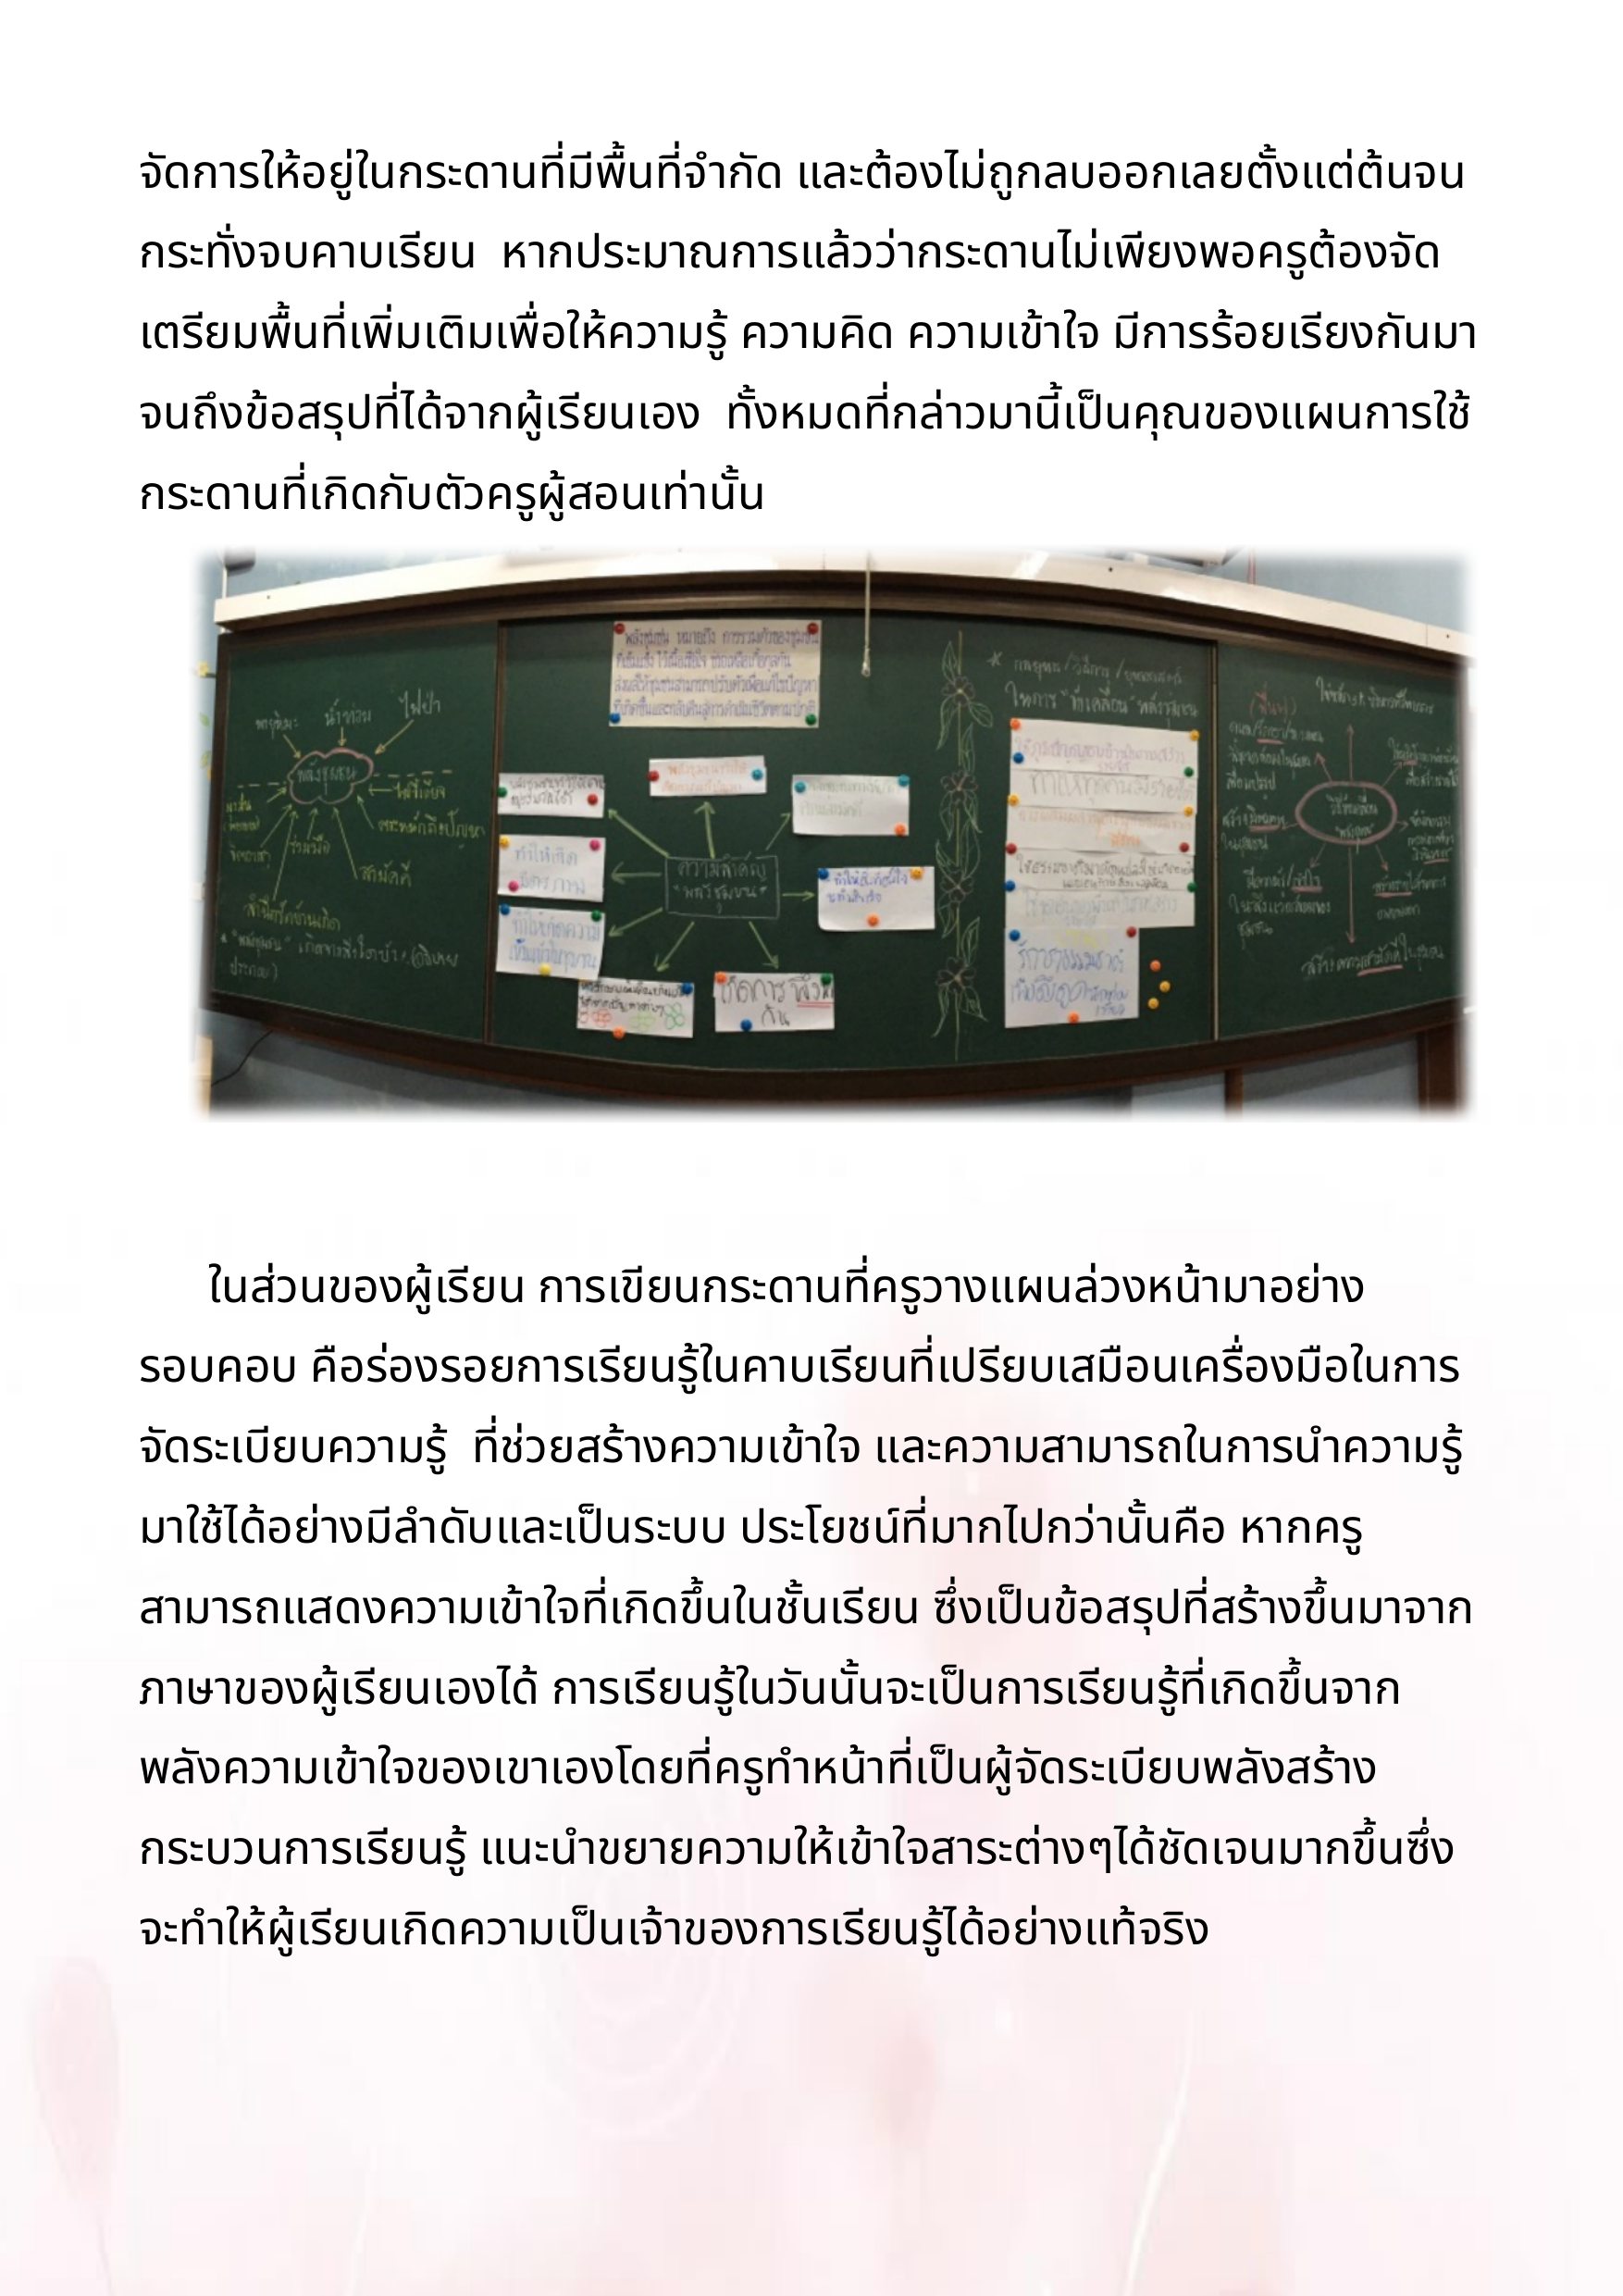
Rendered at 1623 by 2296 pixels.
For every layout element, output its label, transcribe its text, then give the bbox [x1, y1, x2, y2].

text ในส่วนของผู้เรียน การเขียนกระดานที่ครูวางแผนล่วงหน้ามาอย่างรอบคอบ คือร่องรอยการเรียนรู้ในคาบเรียนที่เปรียบเสมือนเครื่องมือในการจัดระเบียบความรู้ ที่ช่วยสร้างความเข้าใจ และความสามารถในการนำความรู้มาใช้ได้อย่างมีลำดับและเป็นระบบ ประโยชน์ที่มากไปกว่านั้นคือ หากครูสามารถแสดงความเข้าใจที่เกิดขึ้นในชั้นเรียน ซึ่งเป็นข้อสรุปที่สร้างขึ้นมาจากภาษาของผู้เรียนเองได้ การเรียนรู้ในวันนั้นจะเป็นการเรียนรู้ที่เกิดขึ้นจากพลังความเข้าใจของเขาเองโดยที่ครูทำหน้าที่เป็นผู้จัดระเบียบพลังสร้างกระบวนการเรียนรู้ แนะนำขยายความให้เข้าใจสาระต่างๆได้ชัดเจนมากขึ้นซึ่งจะทำให้ผู้เรียนเกิดความเป็นเจ้าของการเรียนรู้ได้อย่างแท้จริง [139, 1253, 1484, 1966]
picture [0, 424, 1623, 2296]
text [139, 139, 1484, 530]
